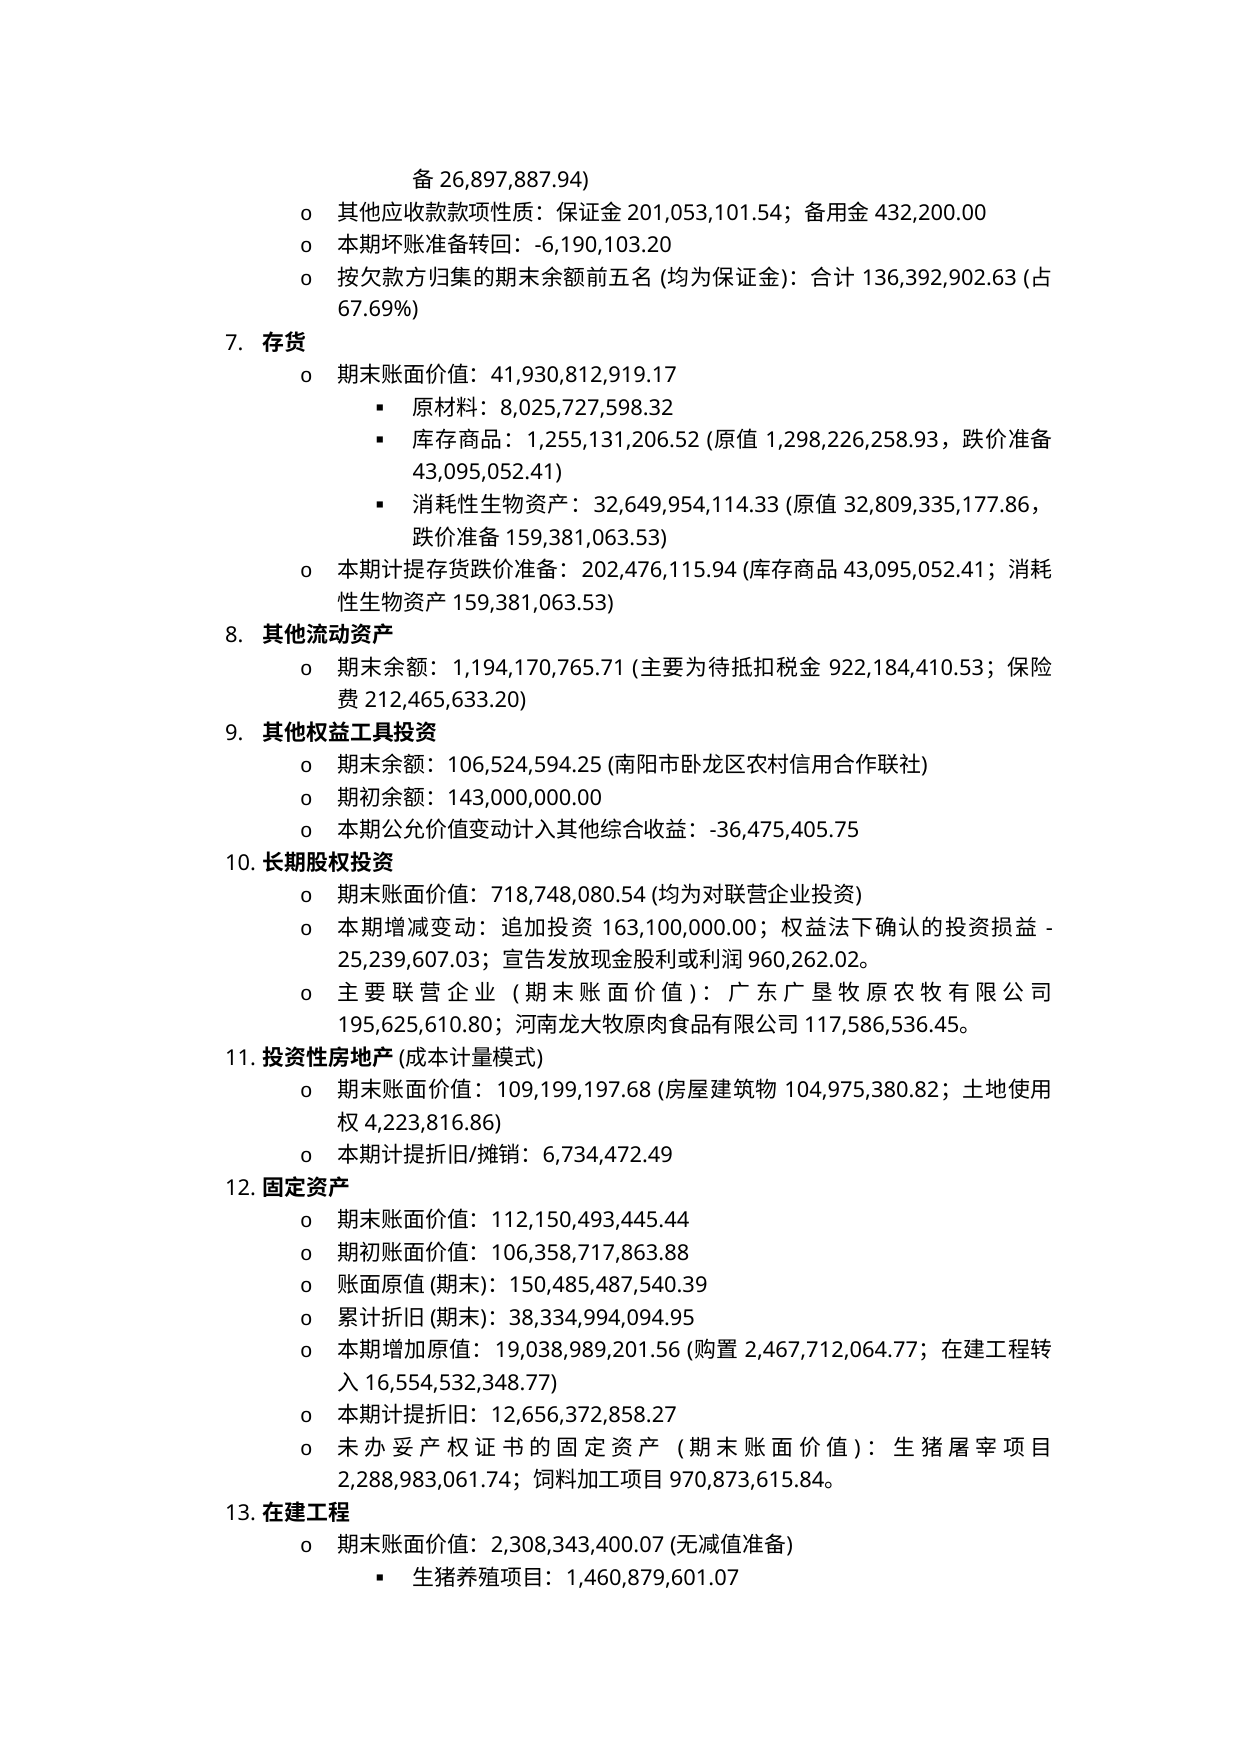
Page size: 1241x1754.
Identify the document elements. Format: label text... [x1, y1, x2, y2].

list 本期坏账准备转回：-6,190,103.20 [300, 227, 1053, 259]
list 按欠款方归集的期末余额前五名 (均为保证金)：合计 136,392,902.63 (占67.69%) [300, 259, 1053, 324]
list 投资性房地产 (成本计量模式) [225, 1039, 1053, 1072]
list 在建工程 [225, 1494, 1053, 1527]
list 固定资产 [225, 1169, 1053, 1202]
list 本期增加原值：19,038,989,201.56 (购置 2,467,712,064.77；在建工程转入 16,554,532,348.77) [300, 1332, 1053, 1397]
list 生猪养殖项目：1,460,879,601.07 [375, 1559, 1053, 1592]
list 消耗性生物资产：32,649,954,114.33 (原值 32,809,335,177.86，跌价准备 159,381,063.53) [375, 487, 1053, 552]
list 账面原值 (期末)：150,485,487,540.39 [300, 1267, 1053, 1299]
list 本期增减变动：追加投资 163,100,000.00；权益法下确认的投资损益 -25,239,607.03；宣告发放现金股利或利润 960,262.02。 [300, 909, 1053, 974]
list 本期计提存货跌价准备：202,476,115.94 (库存商品 43,095,052.41；消耗性生物资产 159,381,063.53) [300, 552, 1053, 617]
list 期末账面价值：718,748,080.54 (均为对联营企业投资) [300, 877, 1053, 909]
list 期初账面价值：106,358,717,863.88 [300, 1234, 1053, 1267]
list 期末账面价值：2,308,343,400.07 (无减值准备) [300, 1527, 1053, 1559]
list 本期公允价值变动计入其他综合收益：-36,475,405.75 [300, 812, 1053, 844]
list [375, 162, 1053, 194]
list 存货 [225, 324, 1053, 357]
list 期末账面价值：41,930,812,919.17 [300, 357, 1053, 389]
list 期末账面价值：112,150,493,445.44 [300, 1202, 1053, 1234]
list 长期股权投资 [225, 844, 1053, 877]
list 本期计提折旧：12,656,372,858.27 [300, 1397, 1053, 1429]
list 其他权益工具投资 [225, 714, 1053, 747]
list 本期计提折旧/摊销：6,734,472.49 [300, 1137, 1053, 1169]
list 库存商品：1,255,131,206.52 (原值 1,298,226,258.93，跌价准备 43,095,052.41) [375, 422, 1053, 487]
list 期初余额：143,000,000.00 [300, 779, 1053, 812]
list 原材料：8,025,727,598.32 [375, 389, 1053, 422]
list 其他应收款款项性质：保证金 201,053,101.54；备用金 432,200.00 [300, 194, 1053, 227]
list 期末余额：1,194,170,765.71 (主要为待抵扣税金 922,184,410.53；保险费 212,465,633.20) [300, 649, 1053, 714]
list 其他流动资产 [225, 617, 1053, 649]
list 期末账面价值：109,199,197.68 (房屋建筑物 104,975,380.82；土地使用权 4,223,816.86) [300, 1072, 1053, 1137]
list 主要联营企业 (期末账面价值)：广东广垦牧原农牧有限公司 195,625,610.80；河南龙大牧原肉食品有限公司 117,586,536.45。 [300, 974, 1053, 1039]
list 未办妥产权证书的固定资产 (期末账面价值)：生猪屠宰项目 2,288,983,061.74；饲料加工项目 970,873,615.84。 [300, 1429, 1053, 1494]
list 累计折旧 (期末)：38,334,994,094.95 [300, 1299, 1053, 1332]
list 期末余额：106,524,594.25 (南阳市卧龙区农村信用合作联社) [300, 747, 1053, 779]
